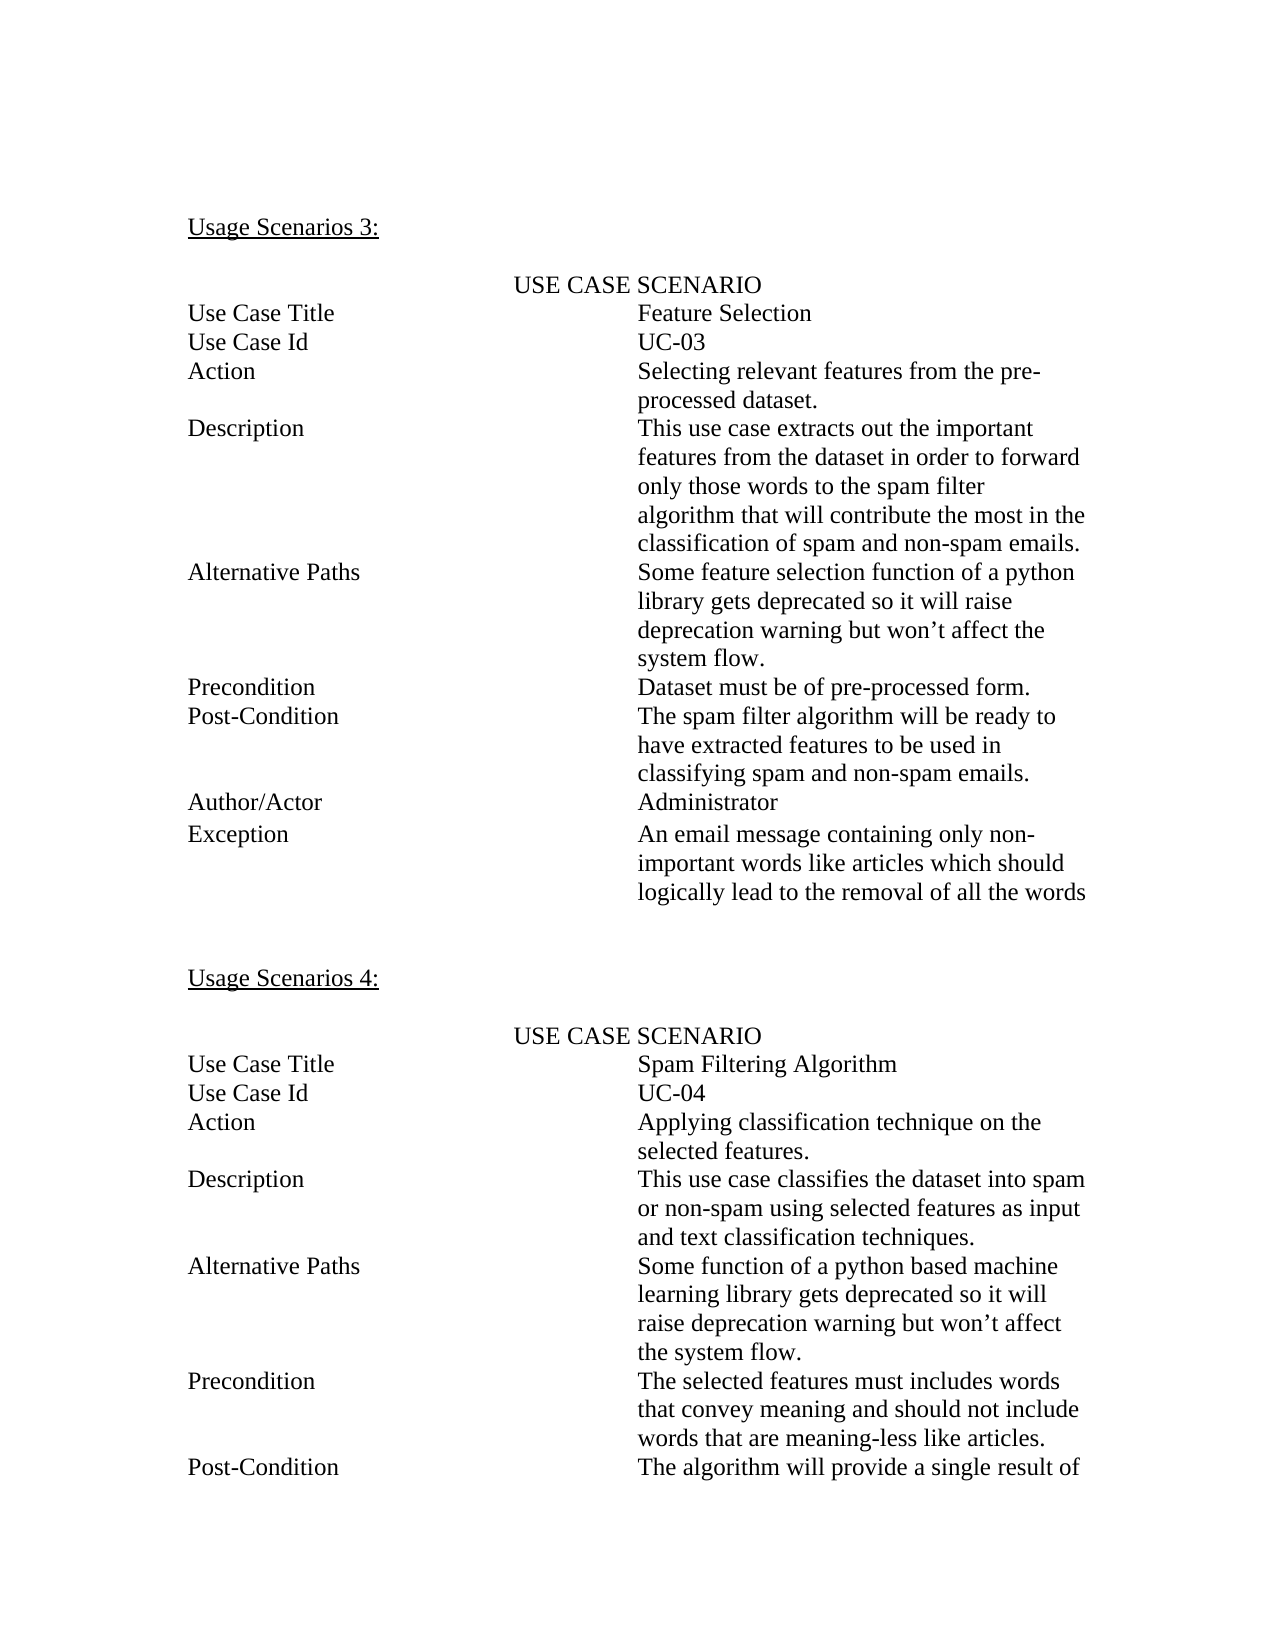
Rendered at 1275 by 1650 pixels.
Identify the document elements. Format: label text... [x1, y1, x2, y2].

table_cell Use Case Title [188, 1050, 637, 1078]
table_cell Description [188, 1165, 637, 1251]
table_cell UC-04 [638, 1078, 1087, 1107]
table_cell Feature Selection [638, 299, 1087, 327]
table_cell Precondition [188, 1366, 637, 1452]
table_cell Post-Condition [188, 701, 637, 787]
table_cell Alternative Paths [188, 557, 637, 672]
table_cell The spam filter algorithm will be ready to have extracted features to be used in classifying spam and non-spam emails. [638, 701, 1087, 787]
table_cell Alternative Paths [188, 1251, 637, 1366]
table_cell This use case extracts out the important features from the dataset in order to forward only those words to the spam filter algorithm that will contribute the most in the classification of spam and non-spam emails. [638, 414, 1087, 557]
table_cell UC-03 [638, 327, 1087, 356]
table_cell Use Case Id [188, 327, 637, 356]
table_cell Dataset must be of pre-processed form. [638, 672, 1087, 701]
table_cell Precondition [188, 672, 637, 701]
table_header USE CASE SCENARIO [188, 1021, 1087, 1049]
table_cell The selected features must includes words that convey meaning and should not include words that are meaning-less like articles. [638, 1366, 1087, 1452]
text Usage Scenarios 4: [187, 963, 1087, 992]
table_cell Action [188, 1107, 637, 1164]
table_cell Description [188, 414, 637, 557]
table_cell Selecting relevant features from the pre-processed dataset. [638, 356, 1087, 413]
table_cell Action [188, 356, 637, 413]
table_cell Use Case Id [188, 1078, 637, 1107]
table_cell An email message containing only non-important words like articles which should logically lead to the removal of all the words [638, 820, 1087, 906]
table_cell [638, 1452, 1087, 1484]
table_cell Use Case Title [188, 299, 637, 327]
table_cell Some feature selection function of a python library gets deprecated so it will raise deprecation warning but won’t affect the system flow. [638, 557, 1087, 672]
table_cell Spam Filtering Algorithm [638, 1050, 1087, 1078]
table_cell This use case classifies the dataset into spam or non-spam using selected features as input and text classification techniques. [638, 1165, 1087, 1251]
table_cell Author/Actor [188, 787, 637, 819]
table_cell Some function of a python based machine learning library gets deprecated so it will raise deprecation warning but won’t affect the system flow. [638, 1251, 1087, 1366]
table_cell Exception [188, 820, 637, 906]
table_header USE CASE SCENARIO [188, 270, 1087, 298]
text Usage Scenarios 3: [187, 212, 1087, 241]
table_cell Administrator [638, 787, 1087, 819]
table_cell Applying classification technique on the selected features. [638, 1107, 1087, 1164]
table_cell Post-Condition [188, 1452, 637, 1484]
